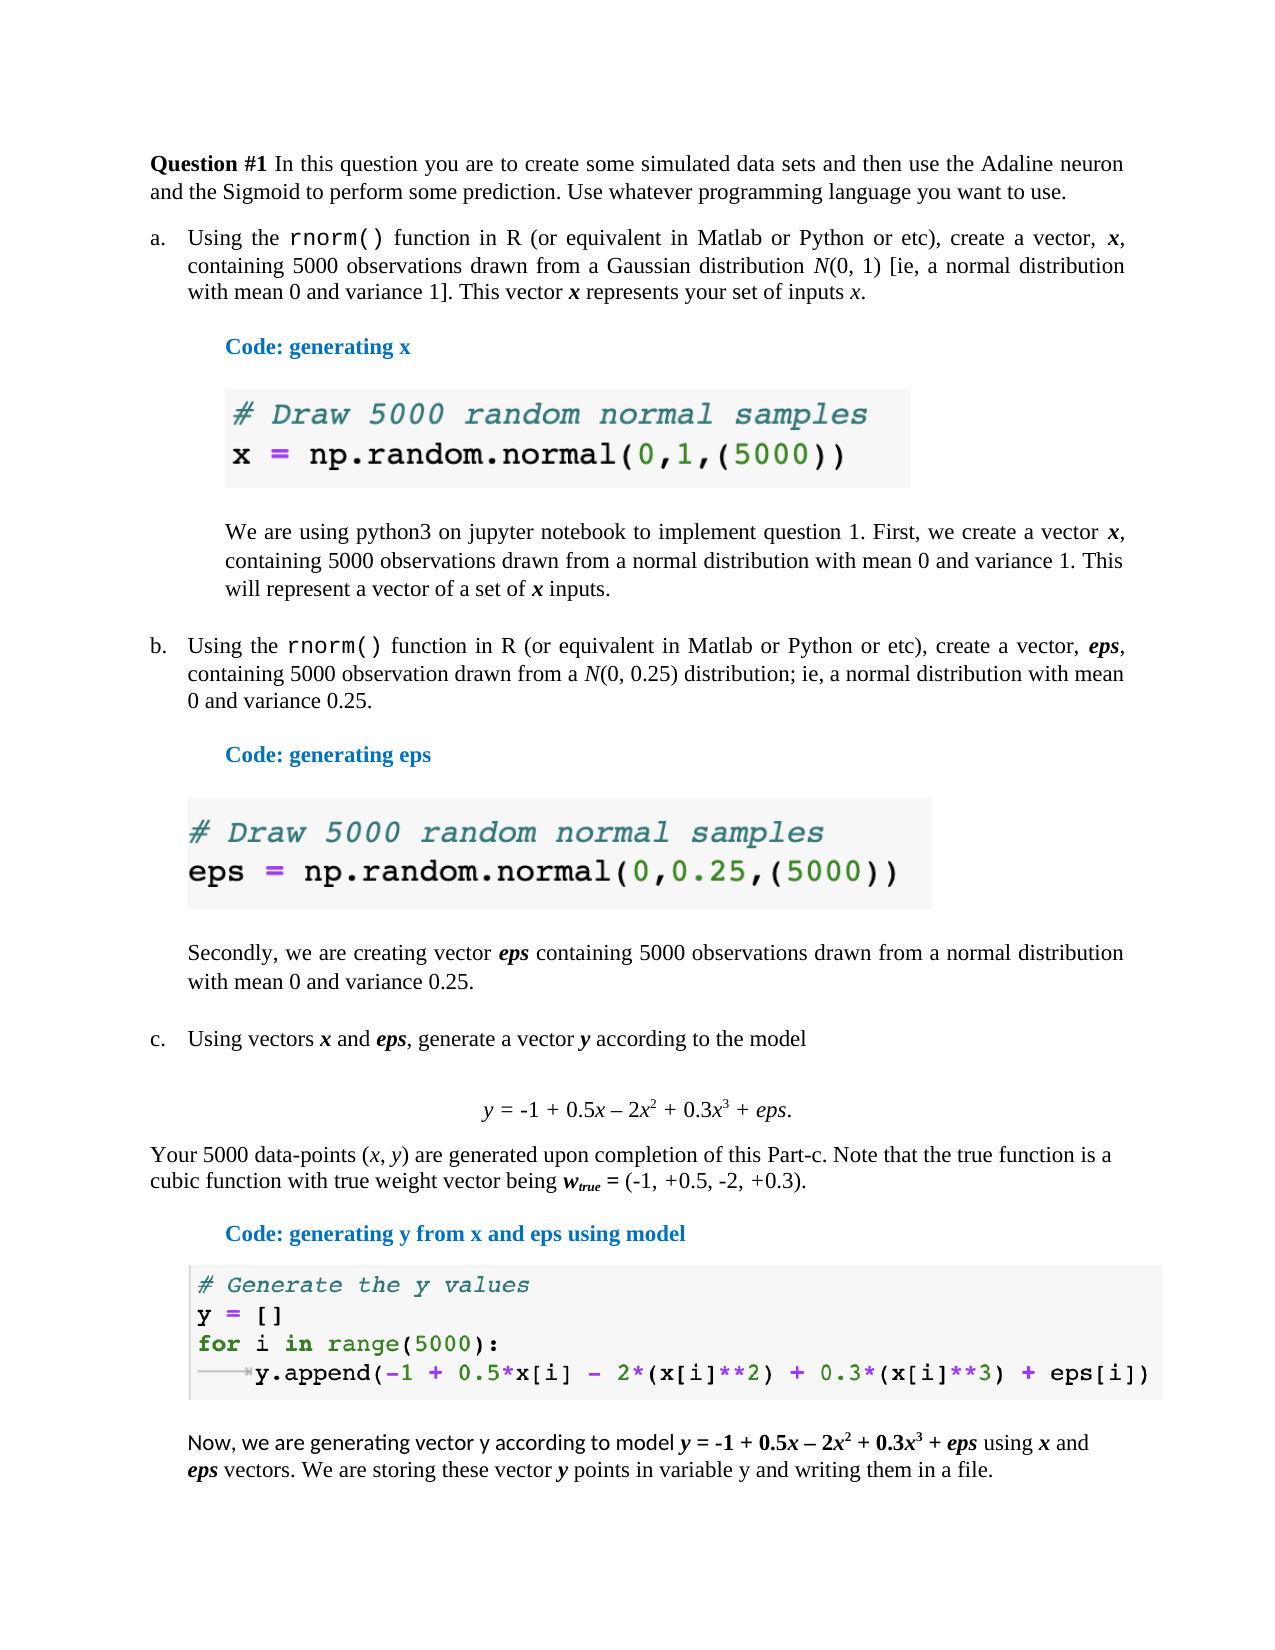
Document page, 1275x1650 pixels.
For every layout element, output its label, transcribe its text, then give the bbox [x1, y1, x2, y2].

list Code: generating x [225, 333, 1125, 359]
list Using vectors x and eps, generate a vector y according to the model [150, 1025, 1125, 1051]
list We are using python3 on jupyter notebook to implement question 1. First, we create a vector x, containing 5000 observations drawn from a normal distribution with mean 0 and variance 1. This will represent a vector of a set of x inputs. [225, 518, 1125, 602]
list Code: generating y from x and eps using model [225, 1220, 1125, 1247]
picture [187, 798, 932, 909]
picture [187, 1265, 1163, 1400]
text Now, we are generating vector y according to model y = -1 + 0.5x – 2x2 + 0.3x3 + eps using x and eps vectors. We are storing these vector y points in variable y and writing them in a file. [187, 1428, 1125, 1482]
list Code: generating eps [225, 741, 1125, 768]
list Using the rnorm() function in R (or equivalent in Matlab or Python or etc), create a vector, x, containing 5000 observations drawn from a Gaussian distribution N(0, 1) [ie, a normal distribution with mean 0 and variance 1]. This vector x represents your set of inputs x. [150, 223, 1125, 304]
list Secondly, we are creating vector eps containing 5000 observations drawn from a normal distribution with mean 0 and variance 0.25. [187, 939, 1125, 994]
text Your 5000 data-points (x, y) are generated upon completion of this Part-c. Note that the true function is a cubic function with true weight vector being wtrue = (-1, +0.5, -2, +0.3). [150, 1141, 1125, 1194]
text y = -1 + 0.5x – 2x2 + 0.3x3 + eps. [150, 1096, 1125, 1122]
picture [225, 389, 911, 488]
list Using the rnorm() function in R (or equivalent in Matlab or Python or etc), create a vector, eps, containing 5000 observation drawn from a N(0, 0.25) distribution; ie, a normal distribution with mean 0 and variance 0.25. [150, 632, 1125, 713]
text Question #1 In this question you are to create some simulated data sets and then use the Adaline neuron and the Sigmoid to perform some prediction. Use whatever programming language you want to use. [150, 150, 1125, 205]
